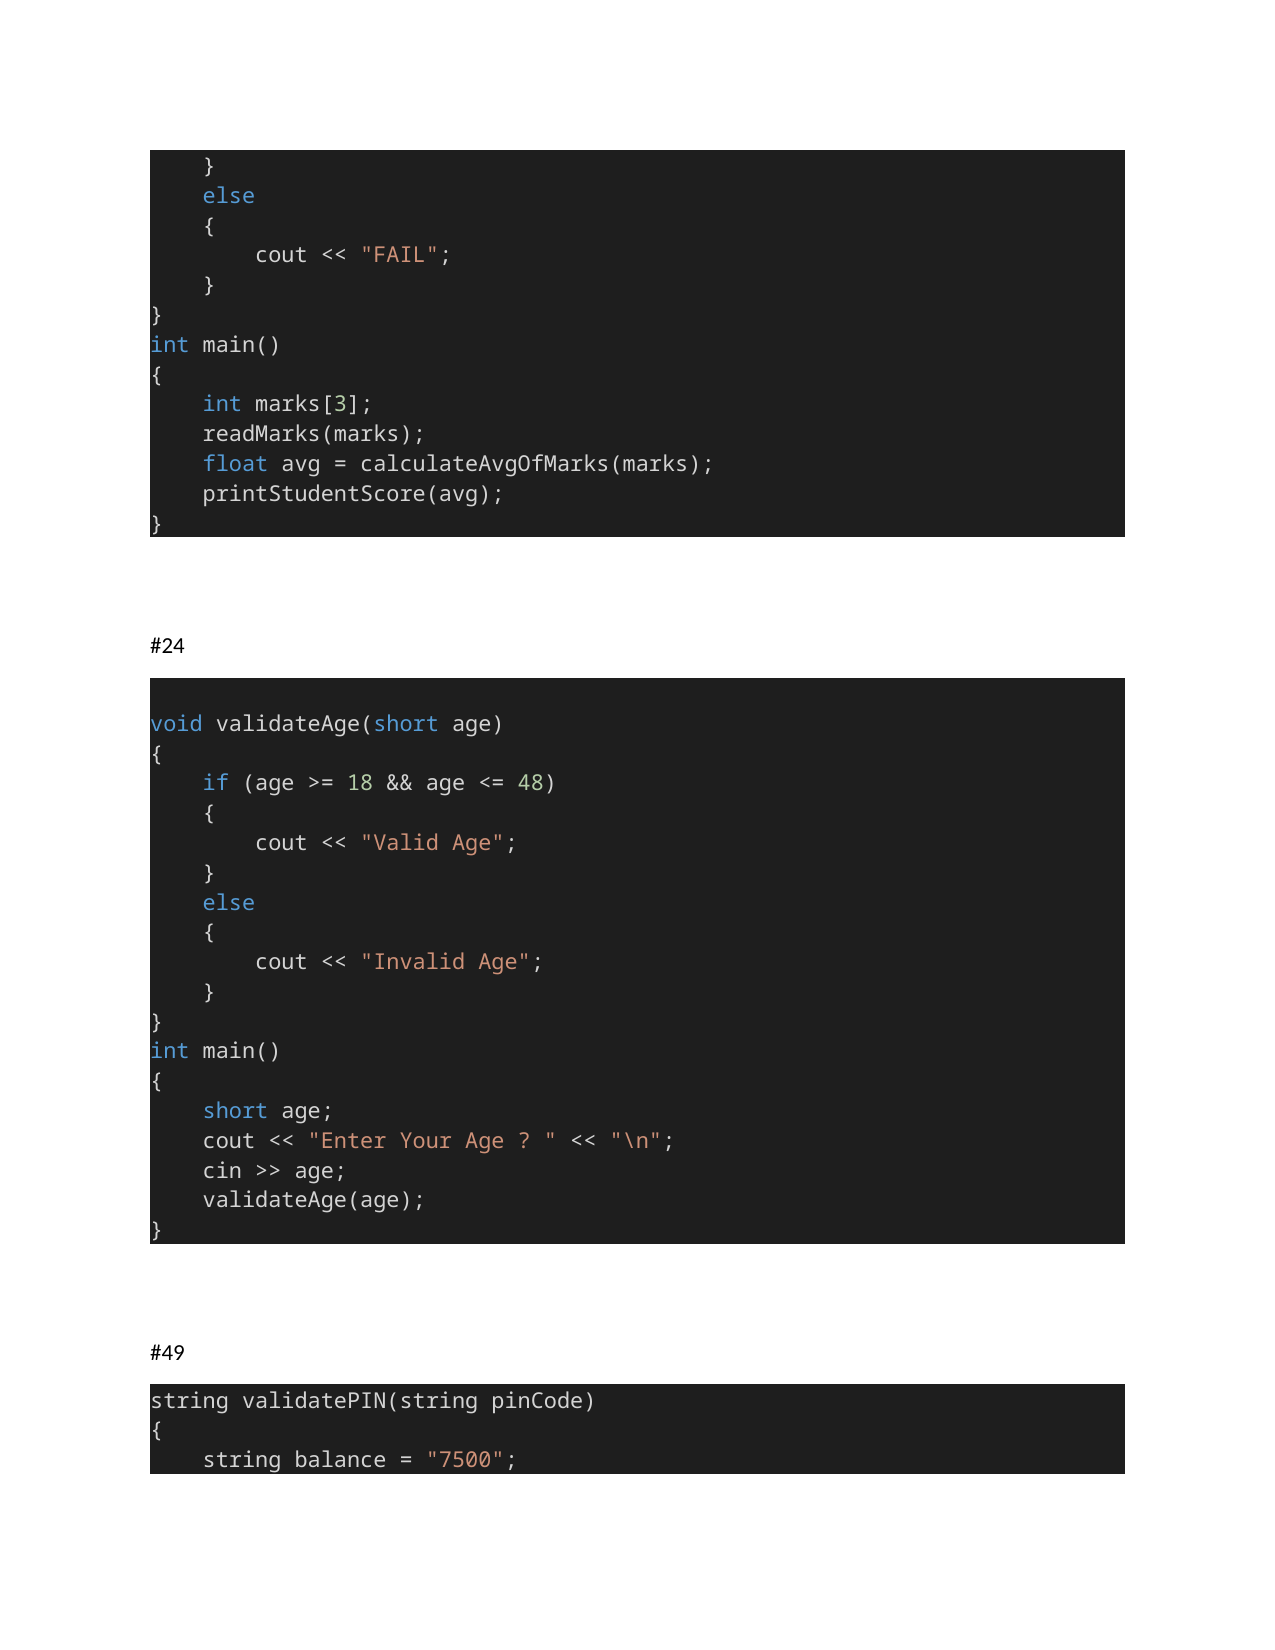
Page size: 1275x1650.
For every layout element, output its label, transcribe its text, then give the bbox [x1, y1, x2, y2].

text { [150, 916, 1125, 946]
text } [150, 507, 1125, 537]
text cout << "Invalid Age"; [150, 946, 1125, 976]
text #24 [150, 631, 1125, 659]
text { [150, 1065, 1125, 1095]
text short age; [150, 1095, 1125, 1125]
text printStudentScore(avg); [150, 478, 1125, 507]
text { [150, 209, 1125, 239]
text { [150, 358, 1125, 388]
text cin >> age; [150, 1154, 1125, 1184]
text } [150, 857, 1125, 886]
text float avg = calculateAvgOfMarks(marks); [150, 448, 1125, 478]
text } [150, 1006, 1125, 1035]
text else [150, 886, 1125, 916]
text string balance = "7500"; [150, 1444, 1125, 1474]
text cout << "Enter Your Age ? " << "\n"; [150, 1125, 1125, 1154]
text void validateAge(short age) [150, 708, 1125, 737]
text int main() [150, 1035, 1125, 1065]
text #49 [150, 1338, 1125, 1366]
text { [150, 797, 1125, 827]
text string validatePIN(string pinCode) [150, 1384, 1125, 1414]
text else [150, 180, 1125, 209]
text cout << "Valid Age"; [150, 827, 1125, 857]
text } [150, 1214, 1125, 1244]
text validateAge(age); [150, 1184, 1125, 1214]
text } [150, 269, 1125, 299]
text { [150, 1414, 1125, 1444]
text } [150, 976, 1125, 1006]
text int main() [150, 329, 1125, 358]
text } [150, 150, 1125, 180]
text cout << "FAIL"; [150, 239, 1125, 269]
text { [150, 737, 1125, 767]
text } [150, 299, 1125, 329]
text if (age >= 18 && age <= 48) [150, 767, 1125, 797]
text int marks[3]; [150, 388, 1125, 418]
text readMarks(marks); [150, 418, 1125, 448]
